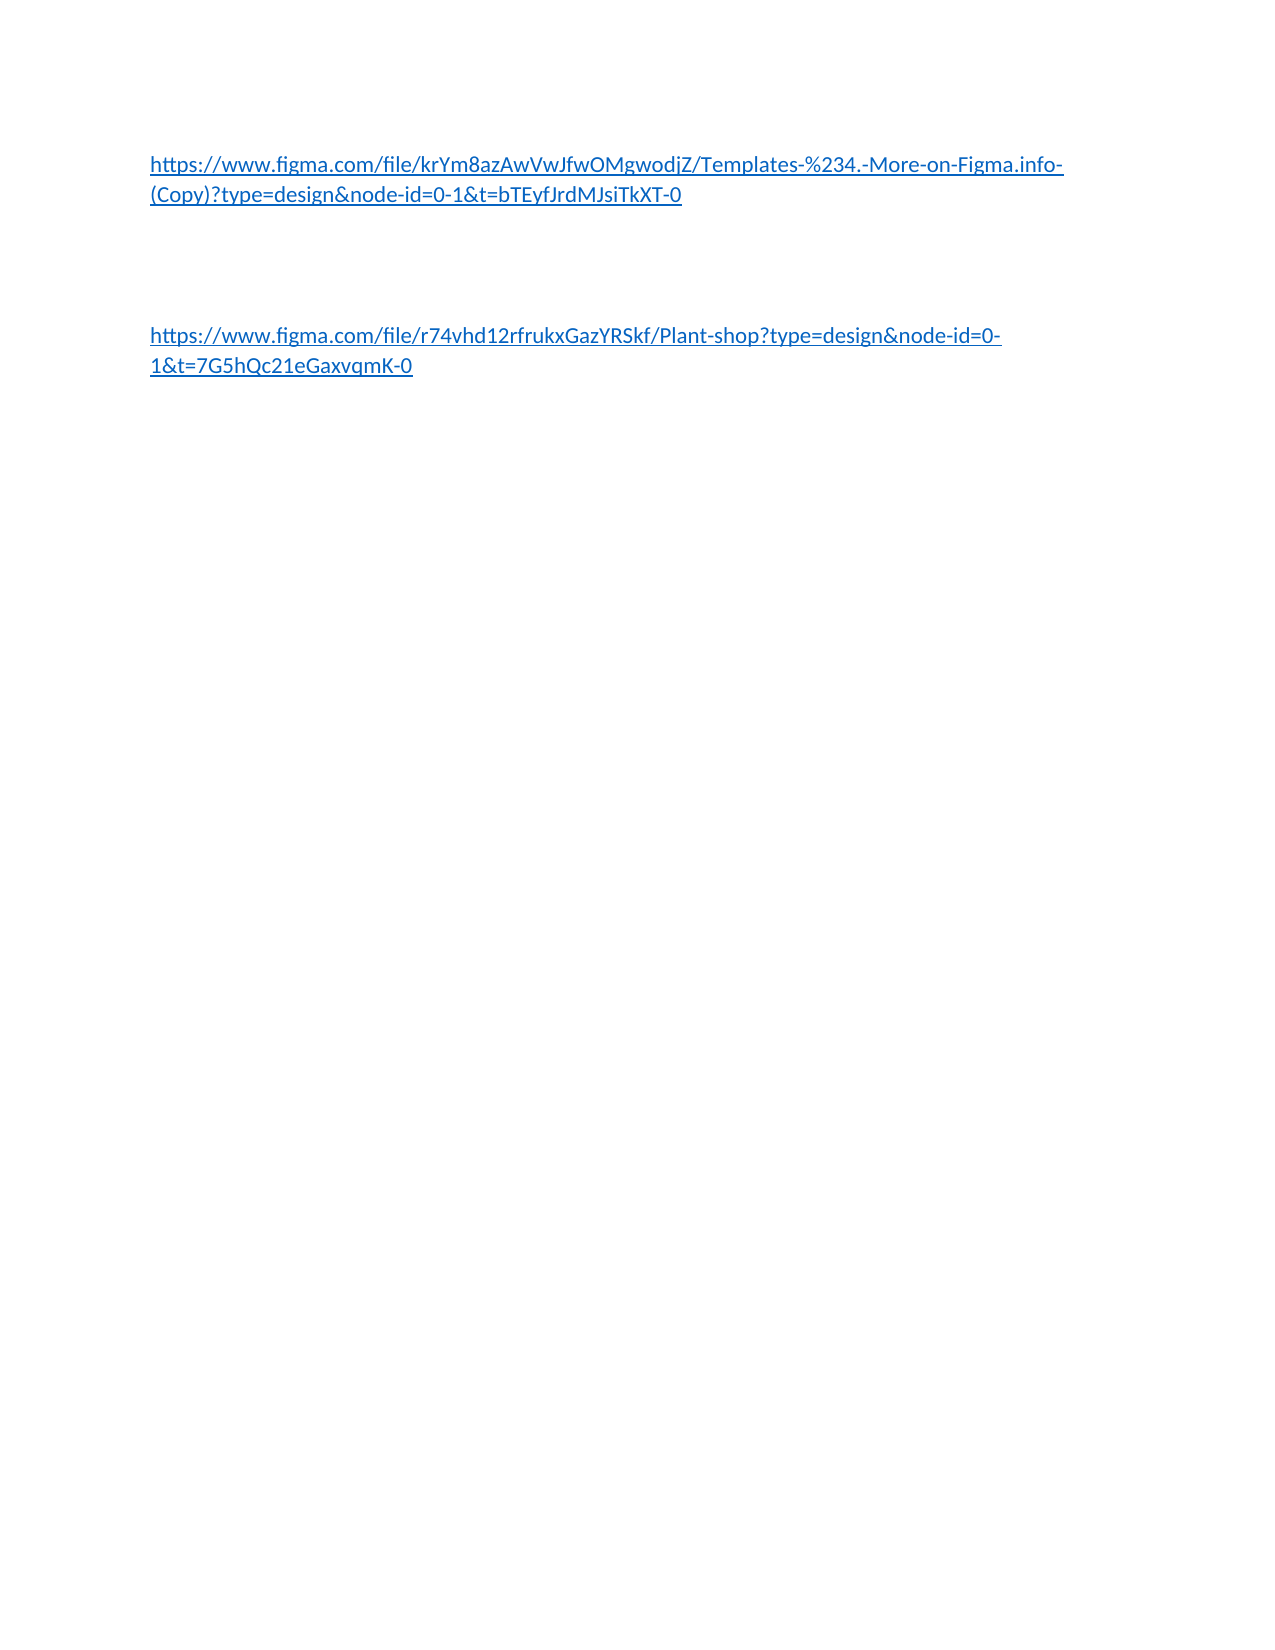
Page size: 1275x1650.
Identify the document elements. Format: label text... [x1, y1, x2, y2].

text https://www.figma.com/file/krYm8azAwVwJfwOMgwodjZ/Templates-%234.-More-on-Figma.info-(Copy)?type=design&node-id=0-1&t=bTEyfJrdMJsiTkXT-0 [150, 150, 1125, 208]
text https://www.figma.com/file/r74vhd12rfrukxGazYRSkf/Plant-shop?type=design&node-id=0-1&t=7G5hQc21eGaxvqmK-0 [150, 321, 1125, 379]
